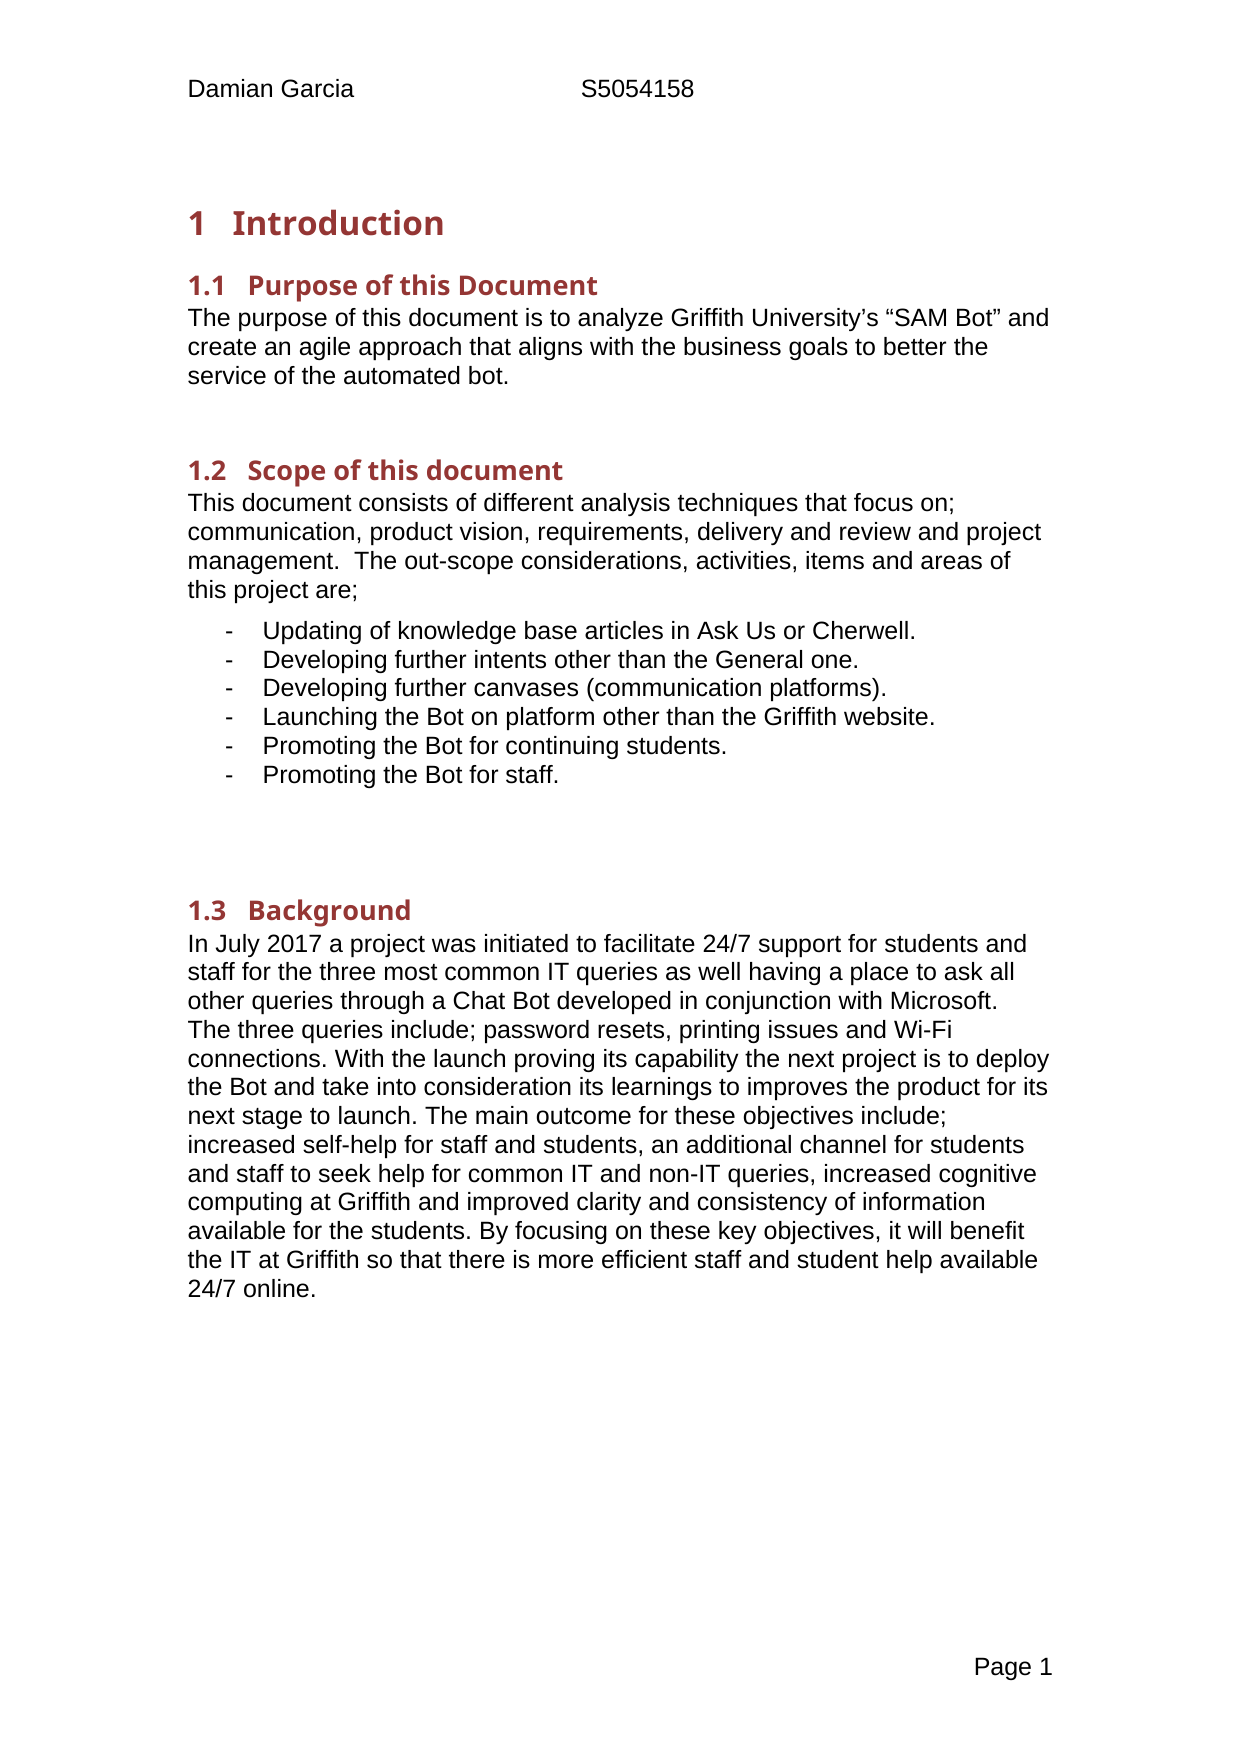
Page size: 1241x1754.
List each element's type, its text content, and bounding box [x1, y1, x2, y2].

subtitle Introduction [187, 200, 1053, 245]
list Promoting the Bot for continuing students. [225, 731, 1053, 759]
subtitle Scope of this document [187, 451, 1053, 488]
list Developing further canvases (communication platforms). [225, 673, 1053, 702]
list Updating of knowledge base articles in Ask Us or Cherwell. [225, 616, 1053, 644]
list Launching the Bot on platform other than the Griffith website. [225, 702, 1053, 731]
text The purpose of this document is to analyze Griffith University’s “SAM Bot” and create an agile approach that aligns with the business goals to better the service of the automated bot. [187, 303, 1053, 389]
text In July 2017 a project was initiated to facilitate 24/7 support for students and staff for the three most common IT queries as well having a place to ask all other queries through a Chat Bot developed in conjunction with Microsoft. The three queries include; password resets, printing issues and Wi-Fi connections. With the launch proving its capability the next project is to deploy the Bot and take into consideration its learnings to improves the product for its next stage to launch. The main outcome for these objectives include; increased self-help for staff and students, an additional channel for students and staff to seek help for common IT and non-IT queries, increased cognitive computing at Griffith and improved clarity and consistency of information available for the students. By focusing on these key objectives, it will benefit the IT at Griffith so that there is more efficient staff and student help available 24/7 online. [187, 928, 1053, 1302]
list Developing further intents other than the General one. [225, 644, 1053, 673]
list Promoting the Bot for staff. [225, 759, 1053, 788]
subtitle Purpose of this Document [187, 266, 1053, 303]
text This document consists of different analysis techniques that focus on; communication, product vision, requirements, delivery and review and project management. The out-scope considerations, activities, items and areas of this project are; [187, 488, 1053, 603]
subtitle Background [187, 892, 1053, 928]
